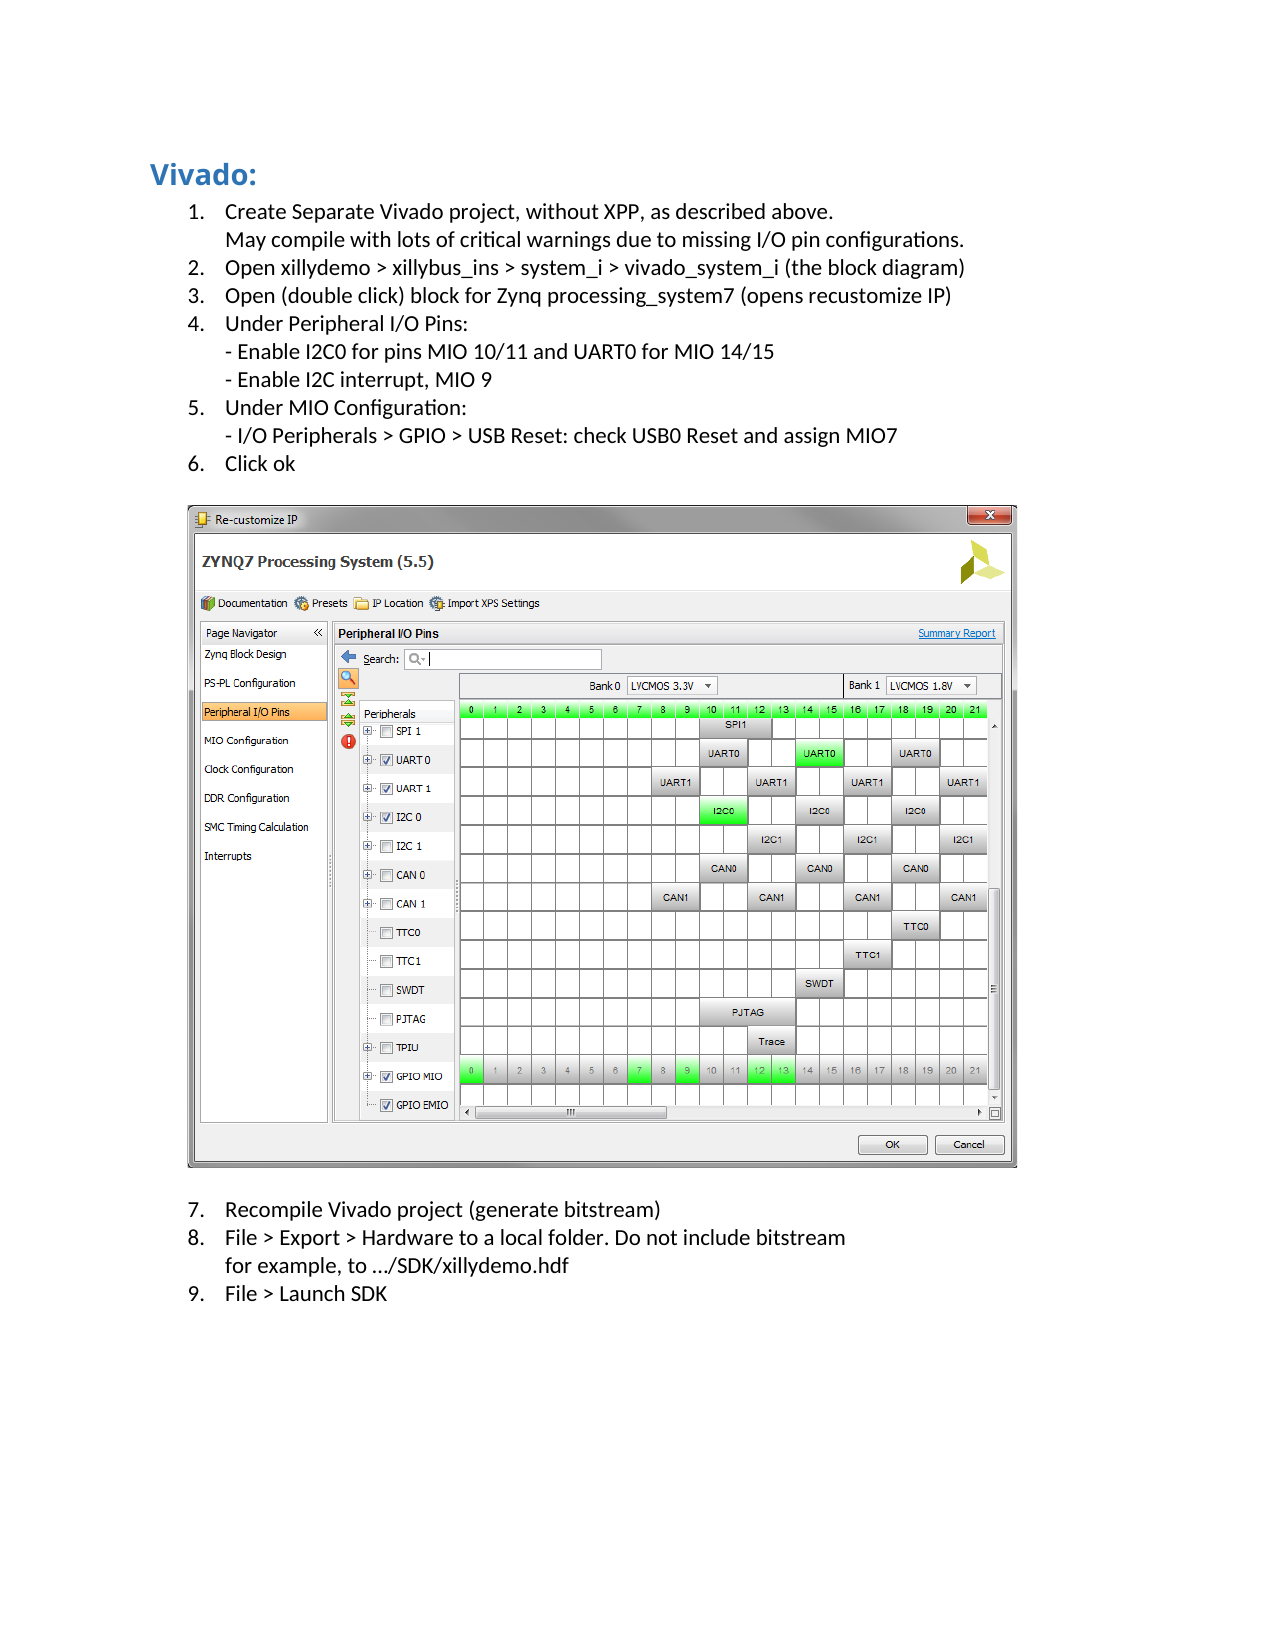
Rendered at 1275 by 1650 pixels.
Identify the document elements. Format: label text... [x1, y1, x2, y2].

list Open (double click) block for Zynq processing_system7 (opens recustomize IP) [187, 281, 1125, 309]
list Recompile Vivado project (generate bitstream) [187, 1195, 1125, 1223]
list Under Peripheral I/O Pins: - Enable I2C0 for pins MIO 10/11 and UART0 for MIO 14/15 - Enable I2C interrupt, MIO 9 [187, 309, 1125, 393]
list File > Export > Hardware to a local folder. Do not include bitstream for example, to …/SDK/xillydemo.hdf [187, 1223, 1125, 1279]
list Under MIO Configuration: - I/O Peripherals > GPIO > USB Reset: check USB0 Reset and assign MIO7 [187, 393, 1125, 449]
list Create Separate Vivado project, without XPP, as described above. May compile with lots of critical warnings due to missing I/O pin configurations. [187, 197, 1125, 253]
list File > Launch SDK [187, 1279, 1125, 1307]
picture [187, 505, 1018, 1168]
list Click ok [187, 449, 1125, 477]
list Open xillydemo > xillybus_ins > system_i > vivado_system_i (the block diagram) [187, 253, 1125, 281]
subtitle Vivado: [150, 154, 1125, 194]
